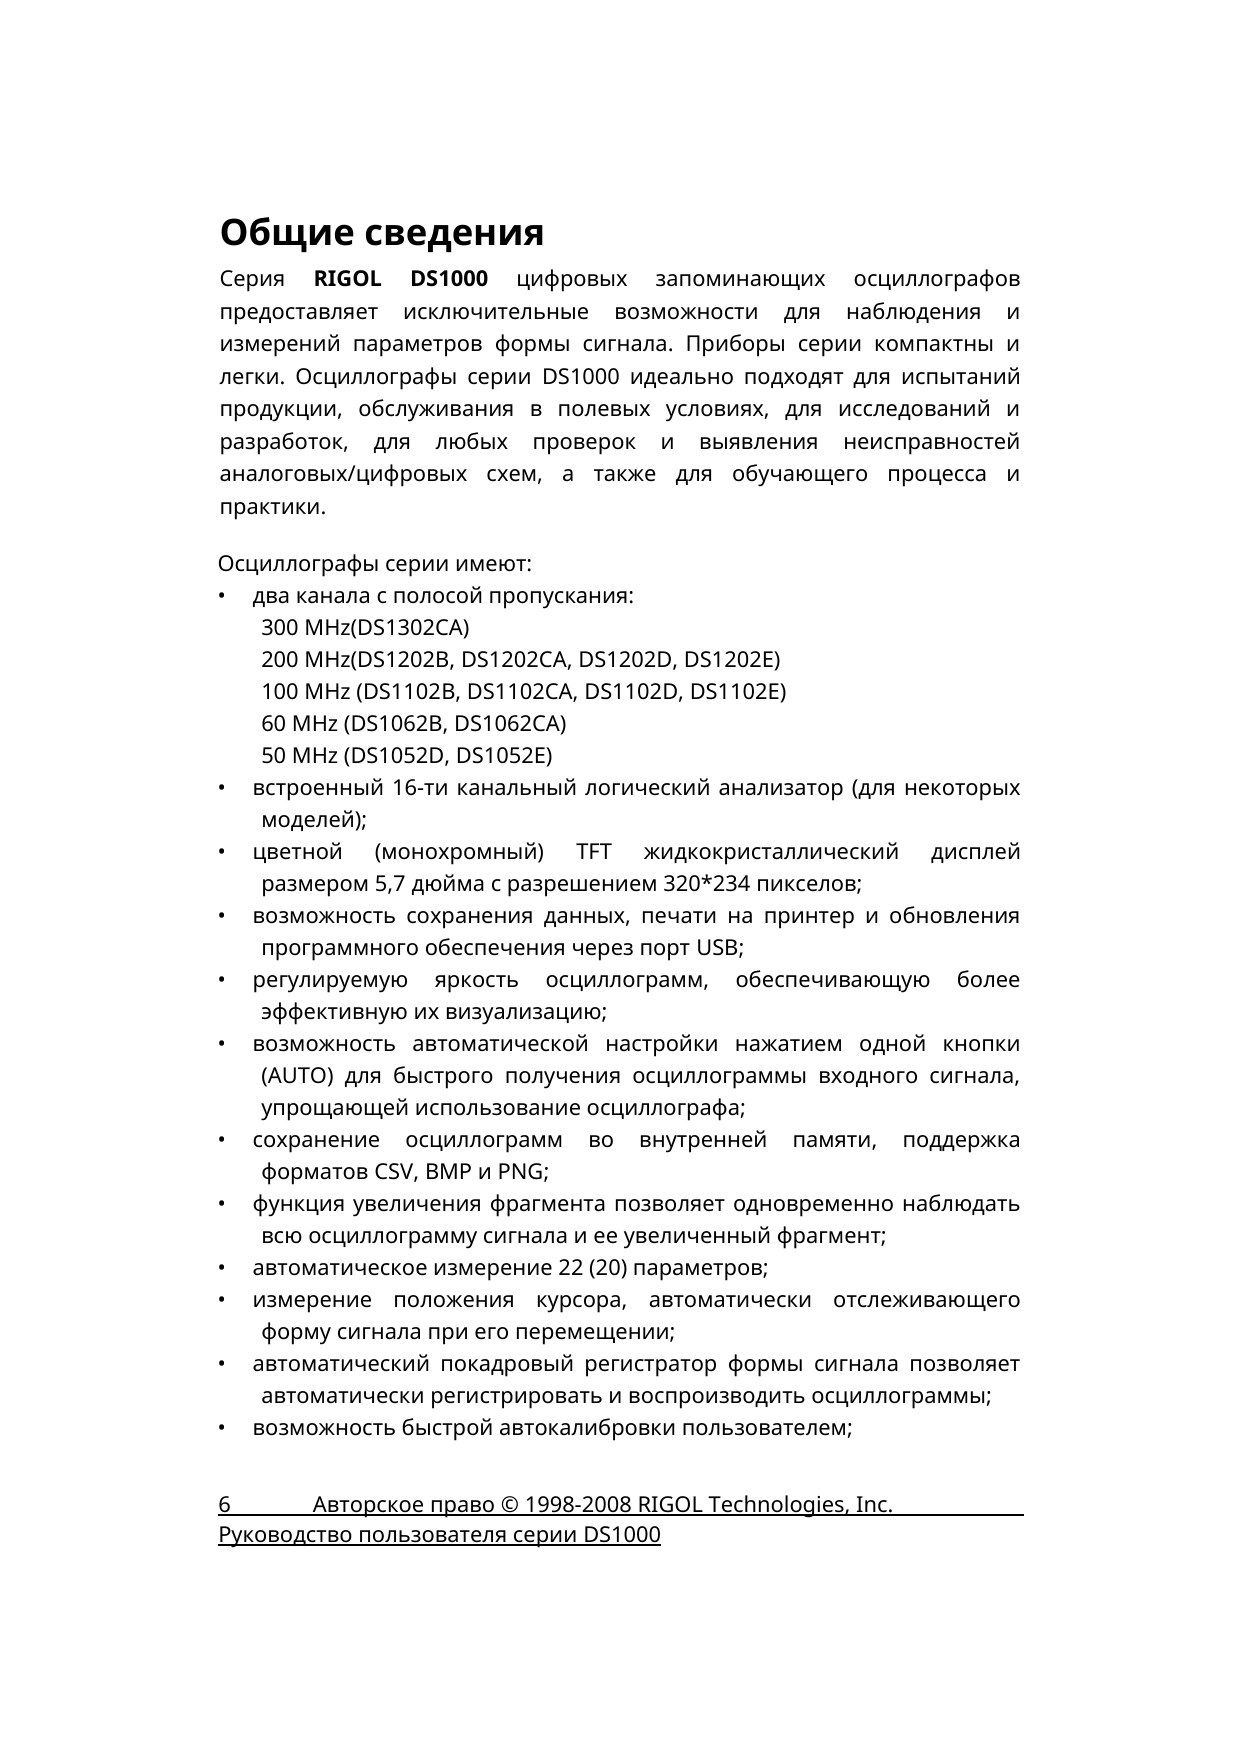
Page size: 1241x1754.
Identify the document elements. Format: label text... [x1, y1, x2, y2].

list функция увеличения фрагмента позволяет одновременно наблюдать всю осциллограмму сигнала и ее увеличенный фрагмент; [217, 1186, 1021, 1249]
text 50 MHz (DS1052D, DS1052E) [261, 738, 1021, 770]
text 300 MHz(DS1302CA) [261, 610, 1021, 642]
text 60 MHz (DS1062B, DS1062CA) [261, 706, 1021, 738]
list цветной (монохромный) TFT жидкокристаллический дисплей размером 5,7 дюйма с разрешением 320*234 пикселов; [217, 834, 1021, 898]
text Серия RIGOL DS1000 цифровых запоминающих осциллографов предоставляет исключительные возможности для наблюдения и измерений параметров формы сигнала. Приборы серии компактны и легки. Осциллографы серии DS1000 идеально подходят для испытаний продукции, обслуживания в полевых условиях, для исследований и разработок, для любых проверок и выявления неисправностей аналоговых/цифровых схем, а также для обучающего процесса и практики. [219, 261, 1021, 521]
list возможность быстрой автокалибровки пользователем; [217, 1409, 1021, 1441]
text 200 MHz(DS1202B, DS1202CA, DS1202D, DS1202E) [261, 642, 1021, 674]
list возможность сохранения данных, печати на принтер и обновления программного обеспечения через порт USB; [217, 898, 1021, 962]
list сохранение осциллограмм во внутренней памяти, поддержка форматов CSV, BMP и PNG; [217, 1122, 1021, 1186]
list два канала с полосой пропускания: [217, 578, 1021, 610]
list измерение положения курсора, автоматически отслеживающего форму сигнала при его перемещении; [217, 1282, 1021, 1346]
text Осциллографы серии имеют: [217, 546, 1021, 578]
list регулируемую яркость осциллограмм, обеспечивающую более эффективную их визуализацию; [217, 962, 1021, 1026]
list автоматическое измерение 22 (20) параметров; [217, 1249, 1021, 1282]
text 100 MHz (DS1102В, DS1102CA, DS1102D, DS1102E) [261, 674, 1021, 706]
list возможность автоматической настройки нажатием одной кнопки (AUTO) для быстрого получения осциллограммы входного сигнала, упрощающей использование осциллографа; [217, 1026, 1021, 1122]
list встроенный 16-ти канальный логический анализатор (для некоторых моделей); [217, 770, 1021, 834]
list автоматический покадровый регистратор формы сигнала позволяет автоматически регистрировать и воспроизводить осциллограммы; [217, 1346, 1021, 1409]
text Общие сведения [219, 216, 1021, 252]
